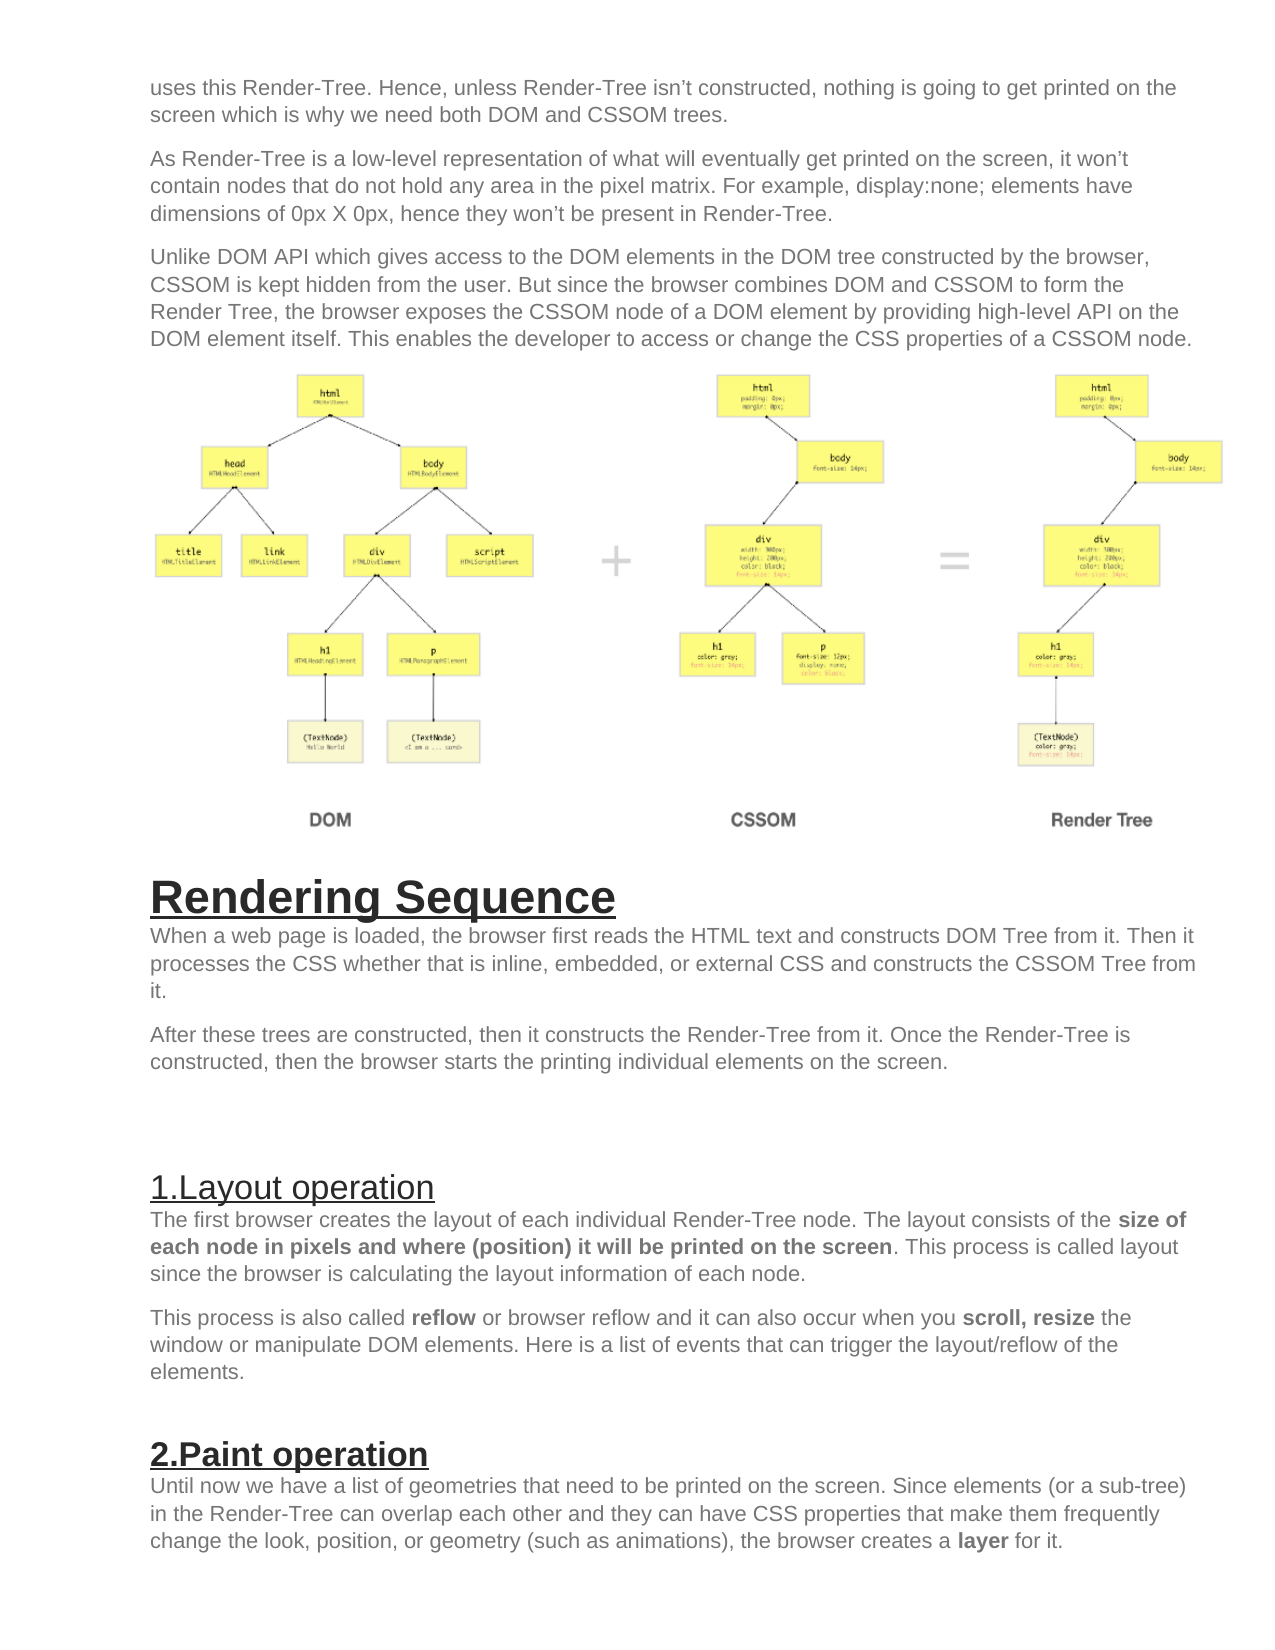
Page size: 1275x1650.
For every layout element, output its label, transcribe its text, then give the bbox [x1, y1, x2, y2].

subtitle 1.Layout operation [150, 1163, 1200, 1207]
subtitle Rendering Sequence [150, 867, 1200, 923]
text After these trees are constructed, then it constructs the Render-Tree from it. Once the Render-Tree is constructed, then the browser starts the printing individual elements on the screen. [150, 1022, 1200, 1074]
subtitle 2.Paint operation [150, 1429, 1200, 1473]
text When a web page is loaded, the browser first reads the HTML text and constructs DOM Tree from it. Then it processes the CSS whether that is inline, embedded, or external CSS and constructs the CSSOM Tree from it. [150, 923, 1200, 1003]
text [150, 75, 1200, 127]
text Until now we have a list of geometries that need to be printed on the screen. Since elements (or a sub-tree) in the Render-Tree can overlap each other and they can have CSS properties that make them frequently change the look, position, or geometry (such as animations), the browser creates a layer for it. [150, 1473, 1200, 1553]
text This process is also called reflow or browser reflow and it can also occur when you scroll, resize the window or manipulate DOM elements. Here is a list of events that can trigger the layout/reflow of the elements. [150, 1305, 1200, 1384]
text The first browser creates the layout of each individual Render-Tree node. The layout consists of the size of each node in pixels and where (position) it will be printed on the screen. This process is called layout since the browser is calculating the layout information of each node. [150, 1207, 1200, 1286]
picture [150, 369, 1229, 834]
text As Render-Tree is a low-level representation of what will eventually get printed on the screen, it won’t contain nodes that do not hold any area in the pixel matrix. For example, display:none; elements have dimensions of 0px X 0px, hence they won’t be present in Render-Tree. [150, 146, 1200, 226]
text Unlike DOM API which gives access to the DOM elements in the DOM tree constructed by the browser, CSSOM is kept hidden from the user. But since the browser combines DOM and CSSOM to form the Render Tree, the browser exposes the CSSOM node of a DOM element by providing high-level API on the DOM element itself. This enables the developer to access or change the CSS properties of a CSSOM node. [150, 244, 1200, 351]
